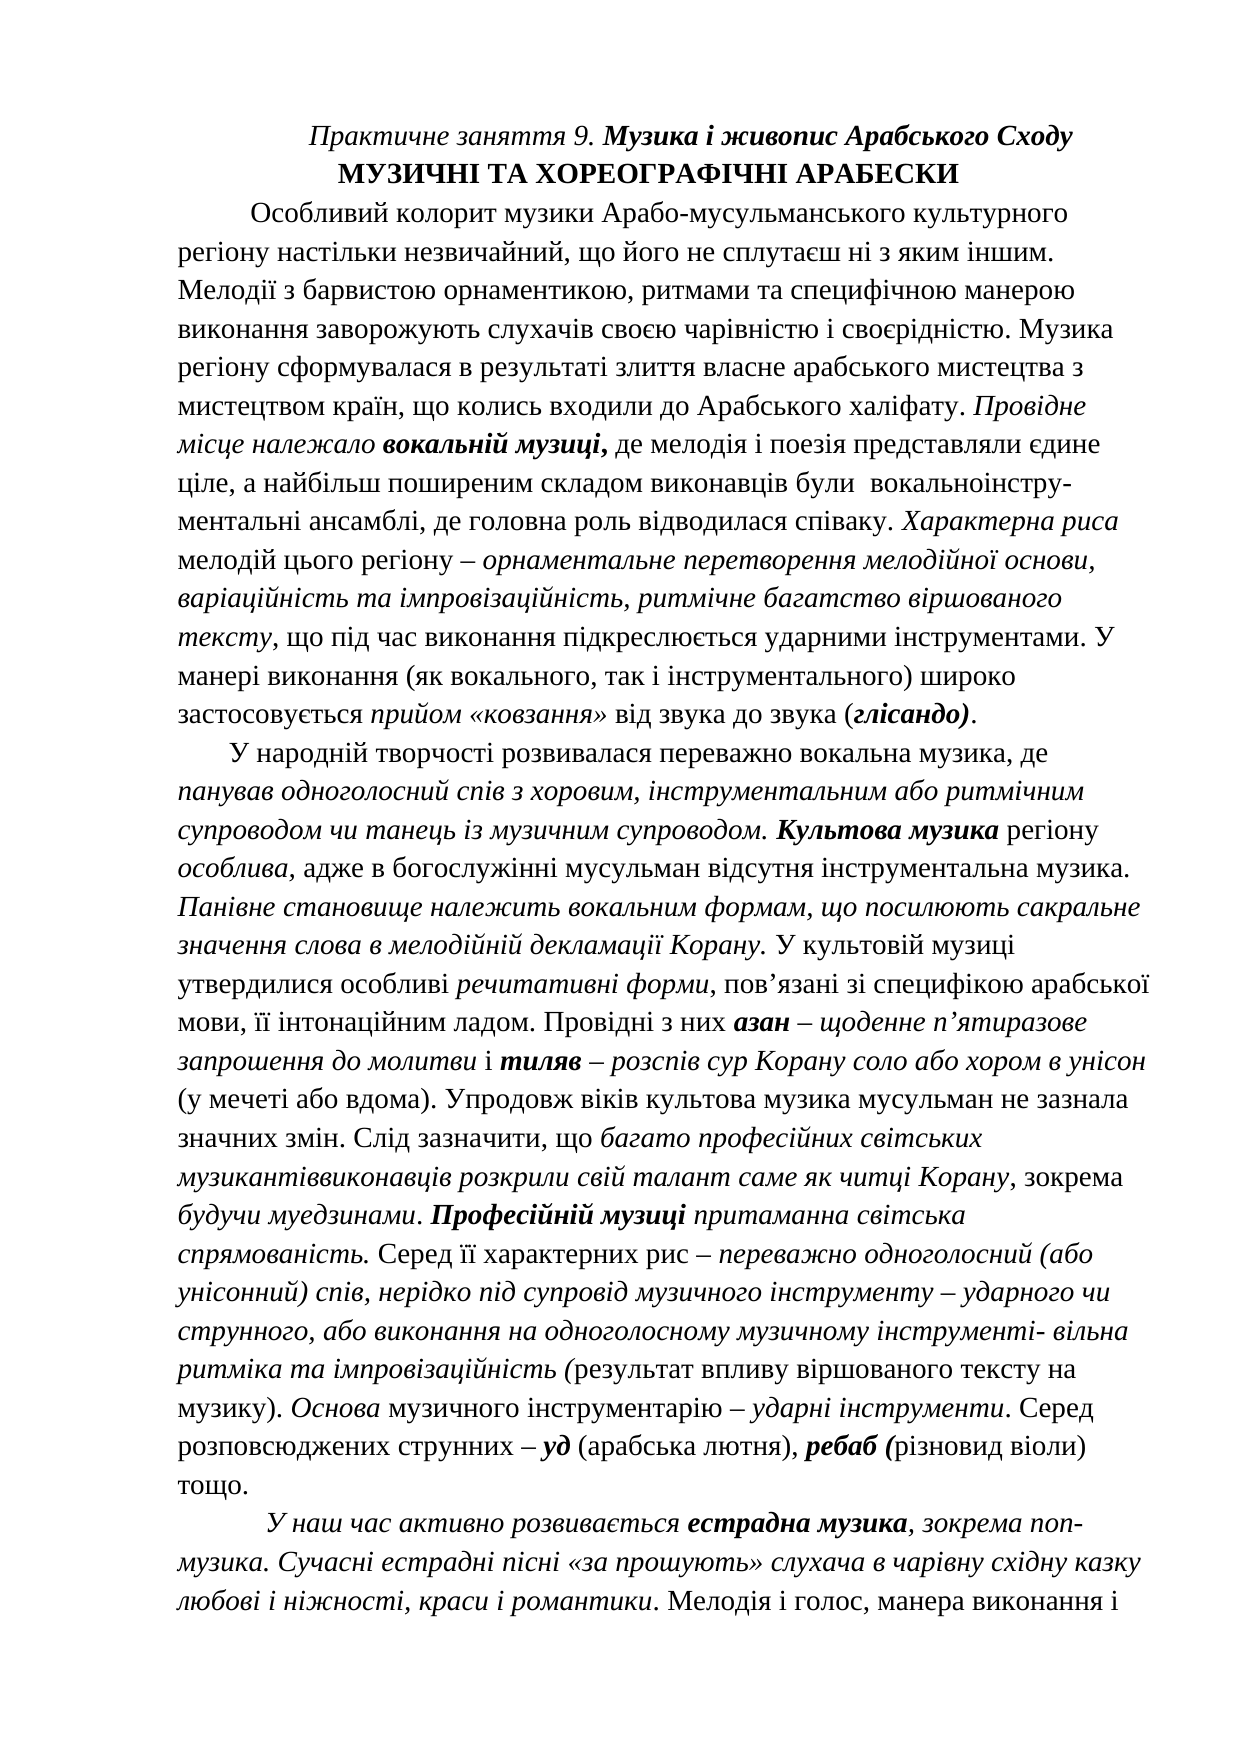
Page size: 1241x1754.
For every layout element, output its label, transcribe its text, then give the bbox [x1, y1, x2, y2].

text МУЗИЧНІ ТА ХОРЕОГРАФІЧНІ АРАБЕСКИ [177, 157, 1152, 190]
text Практичне заняття 9. Музика і живопис Арабського Сходу [177, 118, 1152, 152]
text У народній творчості розвивалася переважно вокальна музика, де панував одноголосний спів з хоровим, інструментальним або ритмічним супроводом чи танець із музичним супроводом. Культова музика регіону особлива, адже в богослужінні мусульман відсутня інструментальна музика. Панівне становище належить вокальним формам, що посилюють сакральне значення слова в мелодійній декламації Корану. У культовій музиці утвердилися особливі речитативні форми, пов’язані зі специфікою арабської мови, її інтонаційним ладом. Провідні з них азан – щоденне п’ятиразове запрошення до молитви і тиляв – розспів сур Корану соло або хором в унісон (у мечеті або вдома). Упродовж віків культова музика мусульман не зазнала значних змін. Слід зазначити, що багато професійних світських музикантіввиконавців розкрили свій талант саме як читці Корану, зокрема будучи муедзинами. Професійній музиці притаманна світська спрямованість. Серед її характерних рис – переважно одноголосний (або унісонний) спів, нерідко під супровід музичного інструменту – ударного чи струнного, або виконання на одноголосному музичному інструменті- вільна ритміка та імпровізаційність (результат впливу віршованого тексту на музику). Основа музичного інструментарію – ударні інструменти. Серед розповсюджених струнних – уд (арабська лютня), ребаб (різновид віоли) тощо. [177, 735, 1152, 1501]
text Особливий колорит музики Арабо-мусульманського культурного регіону настільки незвичайний, що його не сплутаєш ні з яким іншим. Мелодії з барвистою орнаментикою, ритмами та специфічною манерою виконання заворожують слухачів своєю чарівністю і своєрідністю. Музика регіону сформувалася в результаті злиття власне арабського мистецтва з мистецтвом країн, що колись входили до Арабського халіфату. Провідне місце належало вокальній музиці, де мелодія і поезія представляли єдине ціле, а найбільш поширеним складом виконавців були вокальноінстру-ментальні ансамблі, де головна роль відводилася співаку. Характерна риса мелодій цього регіону – орнаментальне перетворення мелодійної основи, варіаційність та імпровізаційність, ритмічне багатство віршованого тексту, що під час виконання підкреслюється ударними інструментами. У манері виконання (як вокального, так і інструментального) широко застосовується прийом «ковзання» від звука до звука (глісандо). [177, 195, 1152, 730]
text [177, 1506, 1152, 1616]
